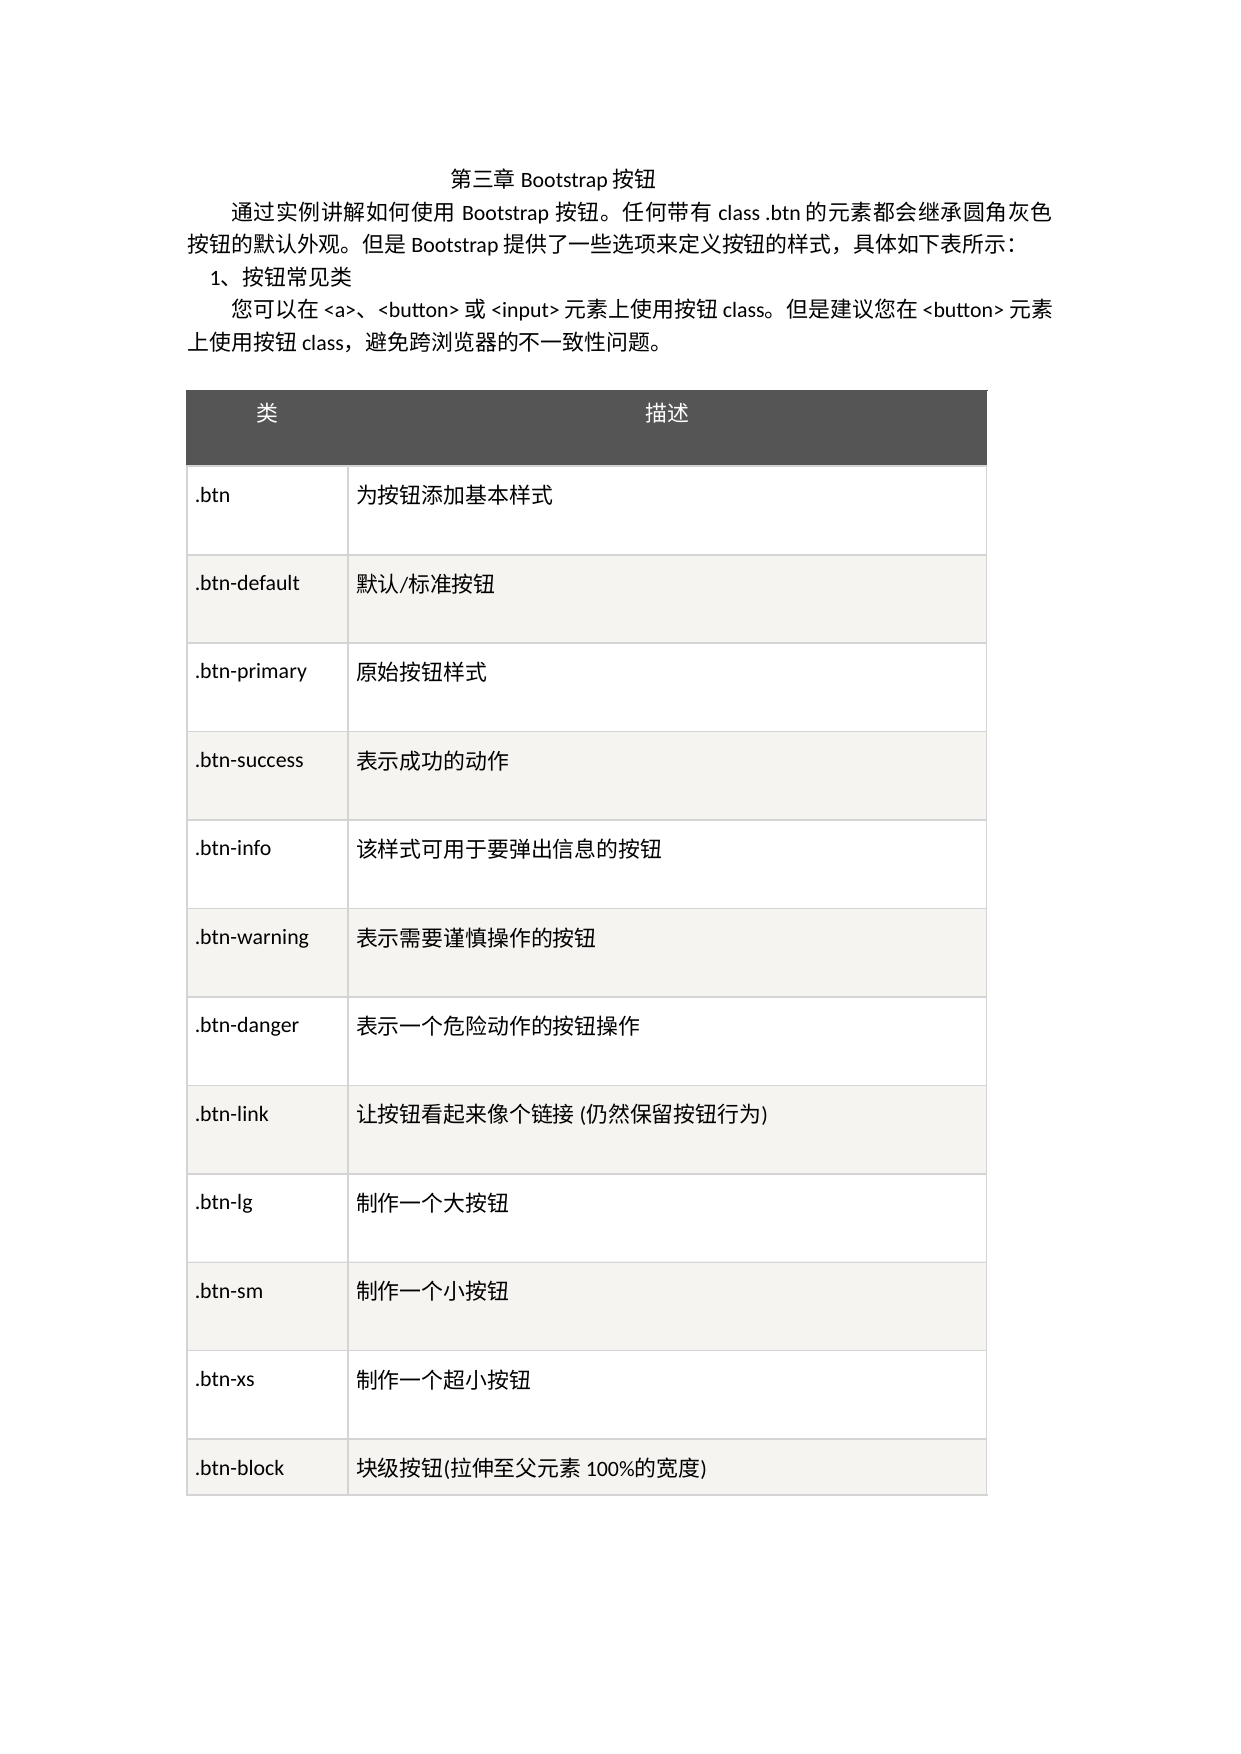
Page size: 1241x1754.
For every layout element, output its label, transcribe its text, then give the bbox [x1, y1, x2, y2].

table_cell .btn-lg [188, 1175, 347, 1261]
table_cell .btn-xs [188, 1351, 347, 1438]
table_cell .btn [188, 467, 347, 554]
table_cell .btn-link [188, 1086, 347, 1173]
table_header 类 [188, 391, 347, 465]
table_cell 默认/标准按钮 [349, 556, 986, 642]
table_cell .btn-success [188, 732, 347, 819]
table_cell 块级按钮(拉伸至父元素100%的宽度) [349, 1440, 986, 1494]
table_cell 让按钮看起来像个链接 (仍然保留按钮行为) [349, 1086, 986, 1173]
table_cell 表示一个危险动作的按钮操作 [349, 998, 986, 1084]
text 第三章 Bootstrap 按钮 [187, 162, 1053, 194]
table_cell 该样式可用于要弹出信息的按钮 [349, 821, 986, 908]
table_cell 原始按钮样式 [349, 644, 986, 731]
text 1、按钮常见类 [187, 259, 1053, 292]
table_cell .btn-warning [188, 909, 347, 996]
table_header 描述 [349, 391, 986, 465]
table_cell 为按钮添加基本样式 [349, 467, 986, 554]
text 您可以在 <a>、<button> 或 <input> 元素上使用按钮 class。但是建议您在 <button> 元素上使用按钮 class，避免跨浏览器的不一致性问题。 [187, 292, 1053, 357]
table_cell 制作一个超小按钮 [349, 1351, 986, 1438]
table_cell 表示需要谨慎操作的按钮 [349, 909, 986, 996]
table_cell .btn-info [188, 821, 347, 908]
table_cell .btn-primary [188, 644, 347, 731]
table_cell .btn-sm [188, 1263, 347, 1350]
table_cell 制作一个大按钮 [349, 1175, 986, 1261]
table_cell 制作一个小按钮 [349, 1263, 986, 1350]
text 通过实例讲解如何使用 Bootstrap 按钮。任何带有 class .btn 的元素都会继承圆角灰色按钮的默认外观。但是 Bootstrap 提供了一些选项来定义按钮的样式，具体如下表所示： [187, 194, 1053, 259]
table_cell .btn-block [188, 1440, 347, 1494]
table_cell .btn-danger [188, 998, 347, 1084]
table_cell .btn-default [188, 556, 347, 642]
table_cell 表示成功的动作 [349, 732, 986, 819]
